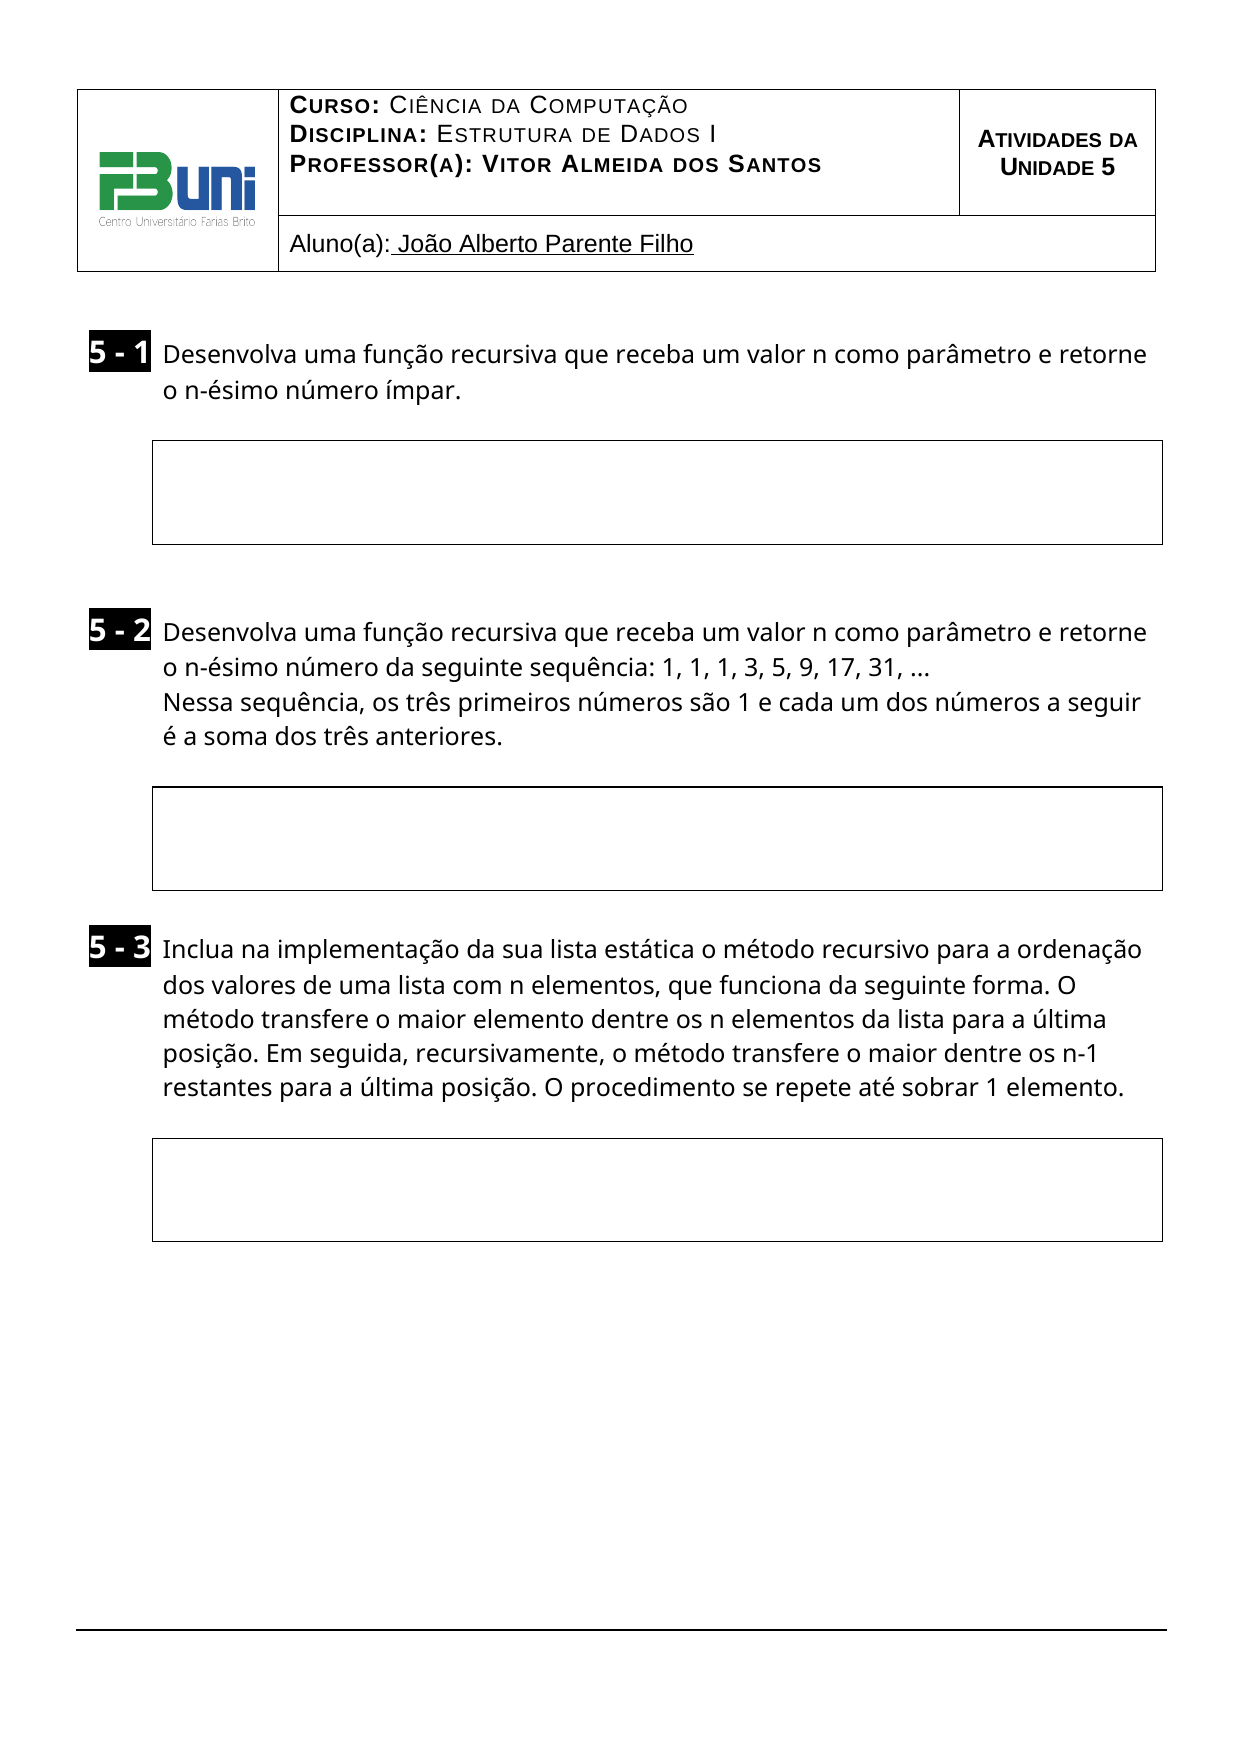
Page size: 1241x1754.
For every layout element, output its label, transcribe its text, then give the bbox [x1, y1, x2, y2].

text 5 - 2 Desenvolva uma função recursiva que receba um valor n como parâmetro e retorne o n-ésimo número da seguinte sequência: 1, 1, 1, 3, 5, 9, 17, 31, ... [89, 607, 1152, 684]
picture [88, 138, 266, 240]
text 5 - 1 Desenvolva uma função recursiva que receba um valor n como parâmetro e retorne o n-ésimo número ímpar. [89, 330, 1152, 406]
text 5 - 3 Inclua na implementação da sua lista estática o método recursivo para a ordenação dos valores de uma lista com n elementos, que funciona da seguinte forma. O método transfere o maior elemento dentre os n elementos da lista para a última posição. Em seguida, recursivamente, o método transfere o maior dentre os n-1 restantes para a última posição. O procedimento se repete até sobrar 1 elemento. [89, 925, 1152, 1103]
table_header [153, 441, 1162, 544]
text Nessa sequência, os três primeiros números são 1 e cada um dos números a seguir é a soma dos três anteriores. [89, 684, 1152, 752]
table_header [153, 788, 1162, 889]
table_header [153, 1139, 1162, 1241]
